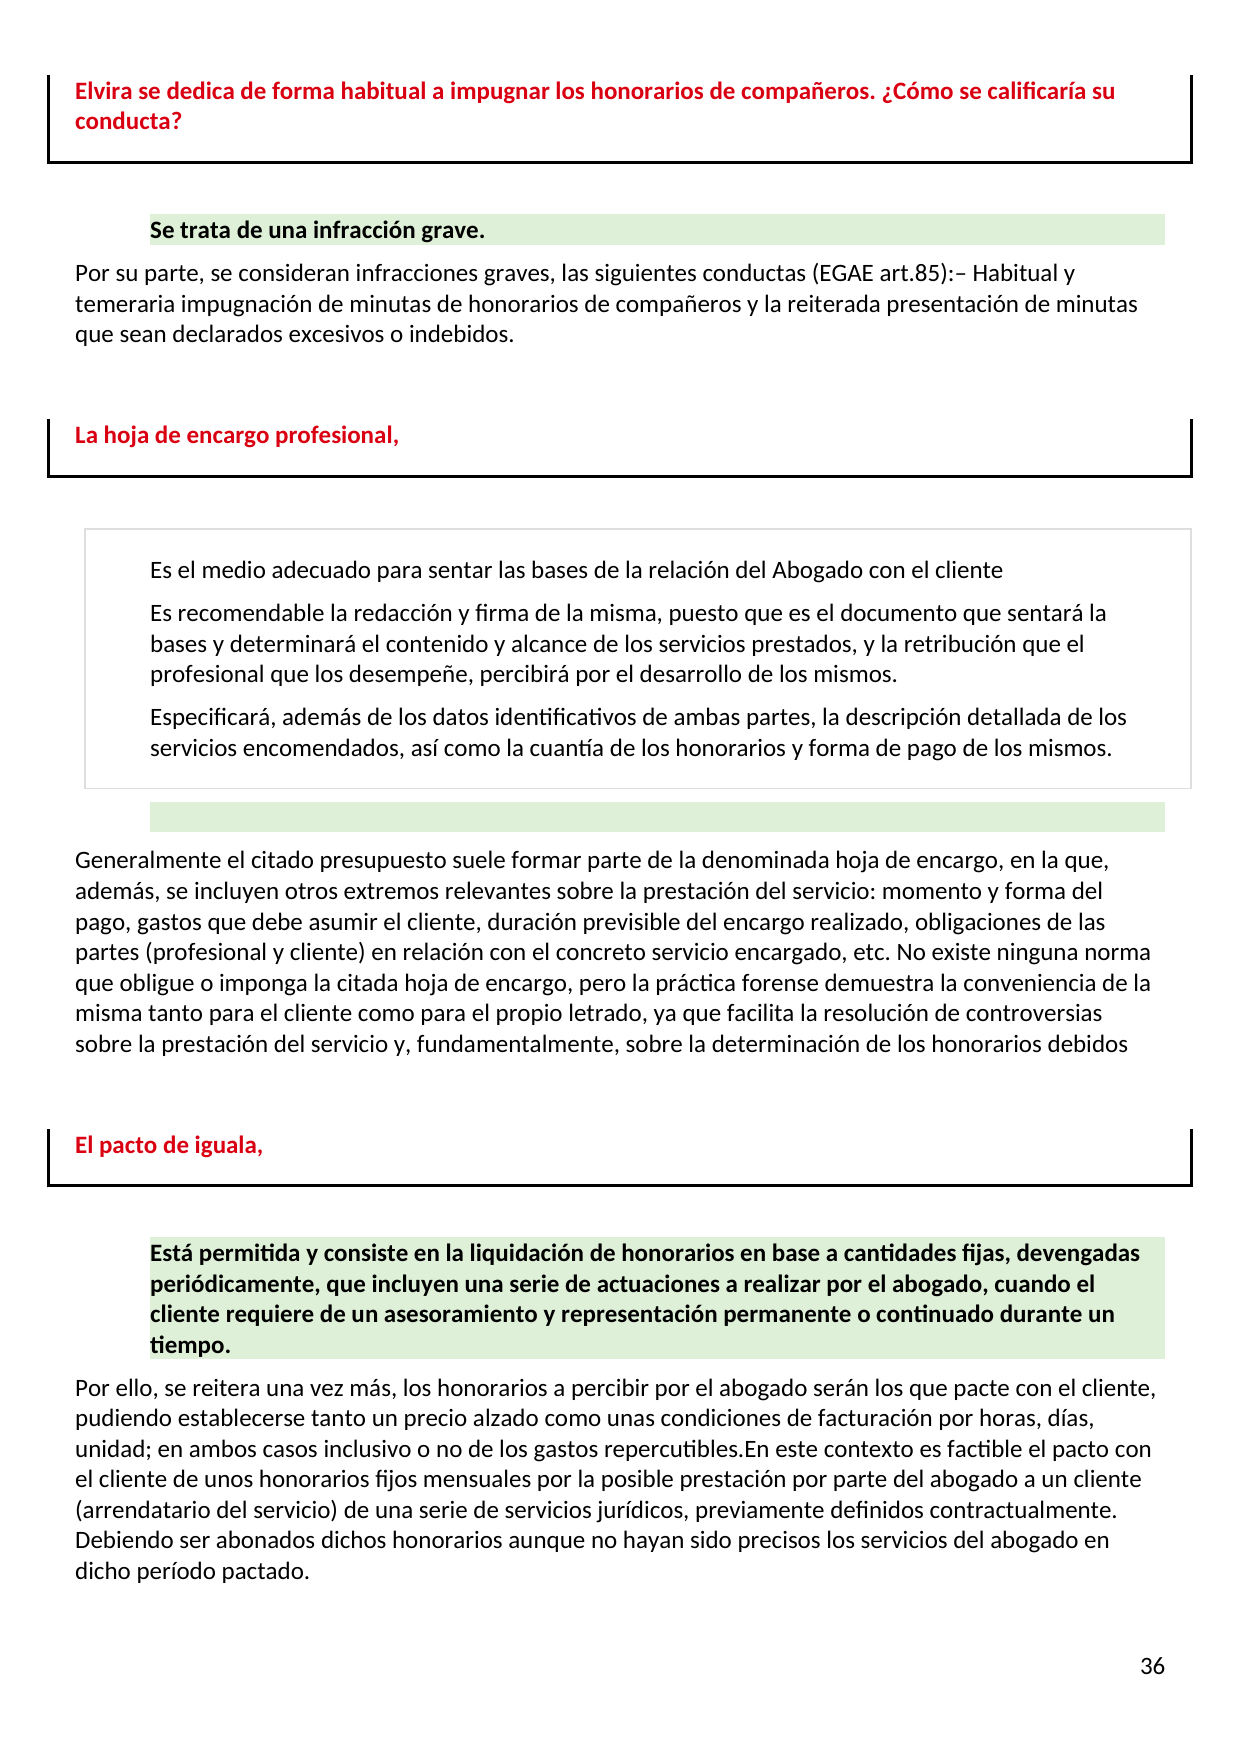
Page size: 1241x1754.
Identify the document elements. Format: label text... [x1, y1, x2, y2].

text Por su parte, se consideran infracciones graves, las siguientes conductas (EGAE art.85):– Habitual y temeraria impugnación de minutas de honorarios de compañeros y la reiterada presentación de minutas que sean declarados excesivos o indebidos. [75, 257, 1165, 349]
text Se trata de una infracción grave. [150, 214, 1165, 245]
text Generalmente el citado presupuesto suele formar parte de la denominada hoja de encargo, en la que, además, se incluyen otros extremos relevantes sobre la prestación del servicio: momento y forma del pago, gastos que debe asumir el cliente, duración previsible del encargo realizado, obligaciones de las partes (profesional y cliente) en relación con el concreto servicio encargado, etc. No existe ninguna norma que obligue o imponga la citada hoja de encargo, pero la práctica forense demuestra la conveniencia de la misma tanto para el cliente como para el propio letrado, ya que facilita la resolución de controversias sobre la prestación del servicio y, fundamentalmente, sobre la determinación de los honorarios debidos [75, 845, 1165, 1058]
text Por ello, se reitera una vez más, los honorarios a percibir por el abogado serán los que pacte con el cliente, pudiendo establecerse tanto un precio alzado como unas condiciones de facturación por horas, días, unidad; en ambos casos inclusivo o no de los gastos repercutibles.En este contexto es factible el pacto con el cliente de unos honorarios fijos mensuales por la posible prestación por parte del abogado a un cliente (arrendatario del servicio) de una serie de servicios jurídicos, previamente definidos contractualmente. Debiendo ser abonados dichos honorarios aunque no hayan sido precisos los servicios del abogado en dicho período pactado. [75, 1372, 1165, 1586]
text Es el medio adecuado para sentar las bases de la relación del Abogado con el cliente [86, 530, 1190, 571]
text El pacto de iguala, [50, 1129, 1190, 1184]
text Es recomendable la redacción y firma de la misma, puesto que es el documento que sentará la bases y determinará el contenido y alcance de los servicios prestados, y la retribución que el profesional que los desempeñe, percibirá por el desarrollo de los mismos. [86, 571, 1190, 675]
text Elvira se dedica de forma habitual a impugnar los honorarios de compañeros. ¿Cómo se calificaría su conducta? [50, 75, 1190, 161]
text Está permitida y consiste en la liquidación de honorarios en base a cantidades fijas, devengadas periódicamente, que incluyen una serie de actuaciones a realizar por el abogado, cuando el cliente requiere de un asesoramiento y representación permanente o continuado durante un tiempo. [150, 1237, 1165, 1359]
text Especificará, además de los datos identificativos de ambas partes, la descripción detallada de los servicios encomendados, así como la cuantía de los honorarios y forma de pago de los mismos. [86, 675, 1190, 788]
text La hoja de encargo profesional, [50, 419, 1190, 475]
